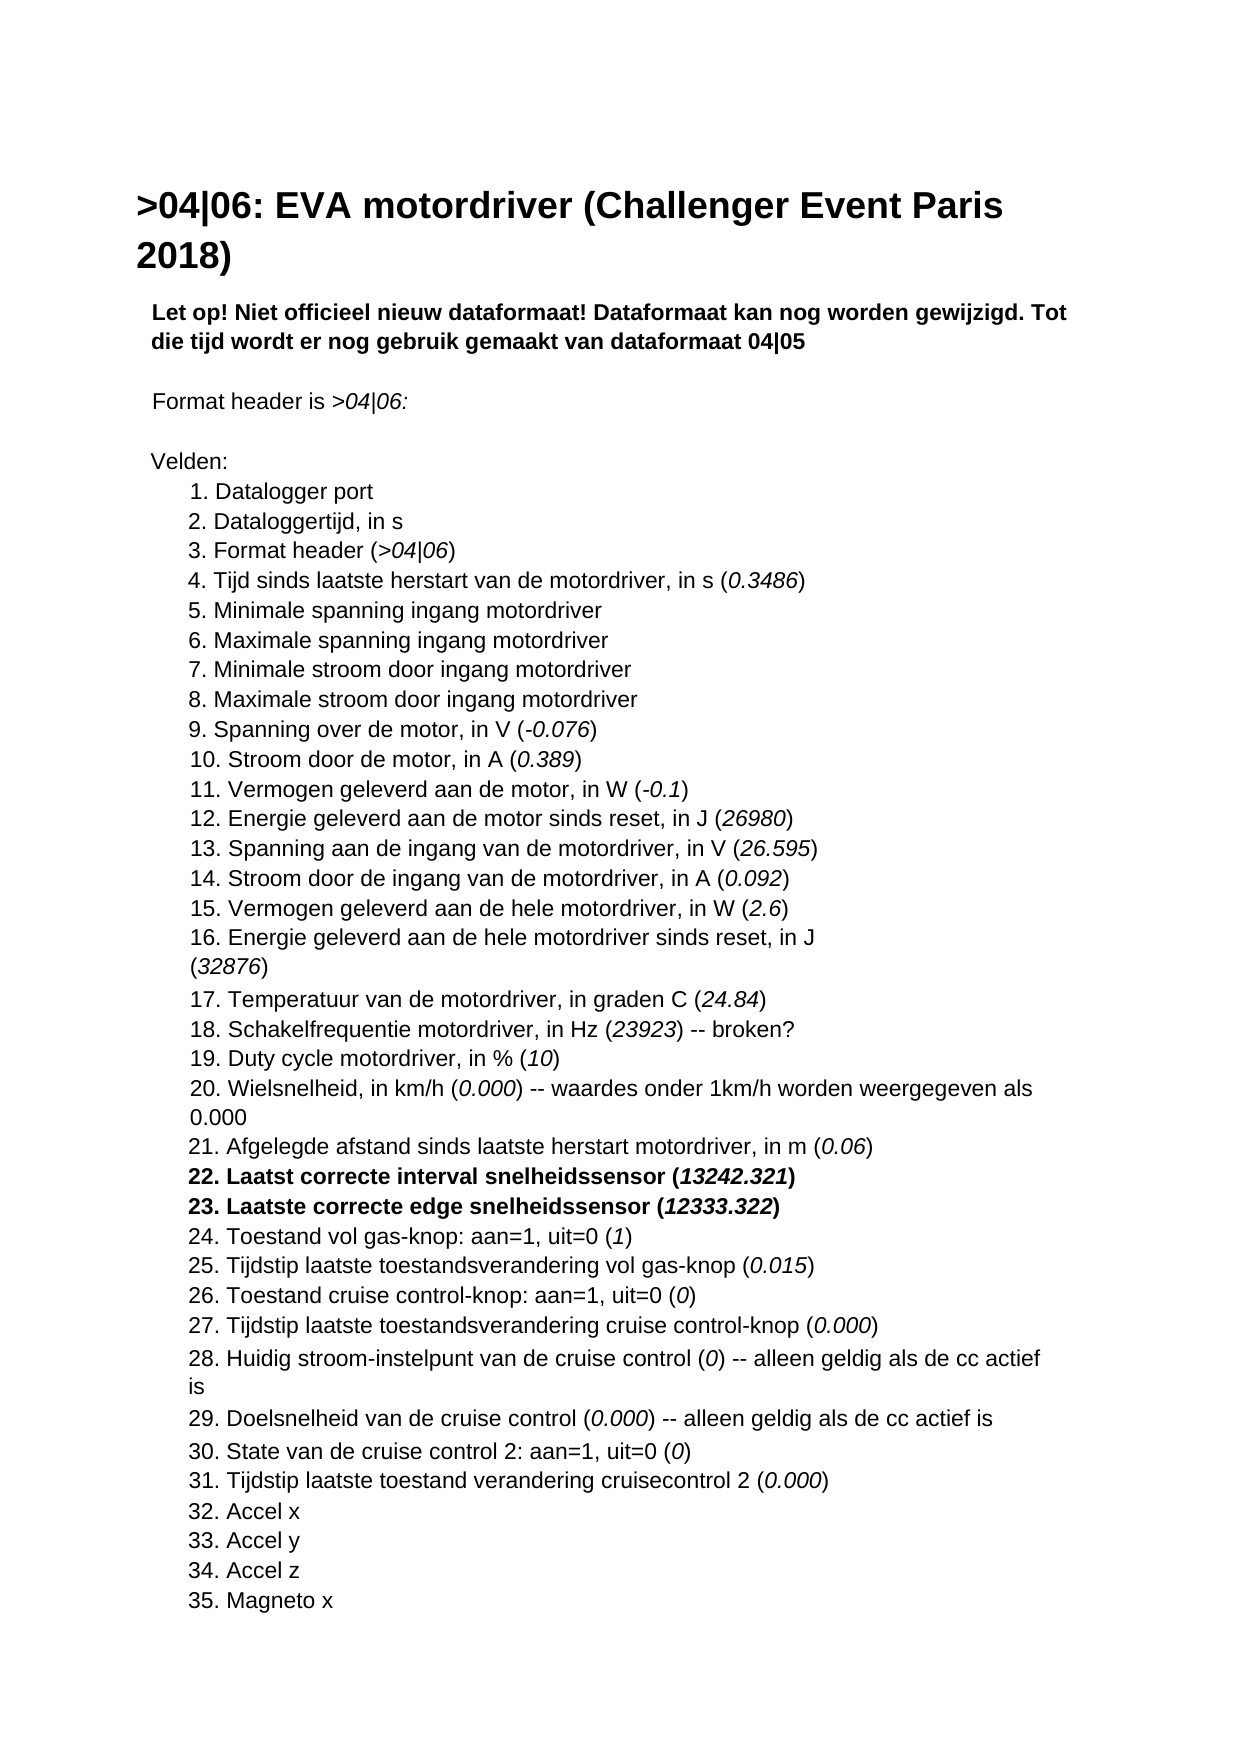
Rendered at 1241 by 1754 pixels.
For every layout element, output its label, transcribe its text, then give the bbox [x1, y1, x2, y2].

text 5. Minimale spanning ingang motordriver [188, 597, 1093, 623]
text Format header is >04|06: [152, 388, 1093, 415]
text 15. Vermogen geleverd aan de hele motordriver, in W (2.6) [190, 895, 1093, 921]
text 6. Maximale spanning ingang motordriver [188, 627, 1093, 653]
subtitle >04|06: EVA motordriver (Challenger Event Paris 2018) [136, 183, 1093, 276]
text 26. Toestand cruise control-knop: aan=1, uit=0 (0) [188, 1282, 1093, 1308]
text 1. Datalogger port [189, 478, 1093, 504]
text Let op! Niet officieel nieuw dataformaat! Dataformaat kan nog worden gewijzigd. Tot die tijd wordt er nog gebruik gemaakt van dataformaat 04|05 [151, 299, 1073, 354]
text 14. Stroom door de ingang van de motordriver, in A (0.092) [189, 865, 1093, 891]
text 9. Spanning over de motor, in V (-0.076) [188, 716, 1093, 742]
text 32. Accel x [188, 1498, 1093, 1524]
text 17. Temperatuur van de motordriver, in graden C (24.84) [189, 986, 897, 1012]
text 19. Duty cycle motordriver, in % (10) [189, 1045, 1093, 1072]
text 33. Accel y [188, 1527, 1093, 1554]
text 11. Vermogen geleverd aan de motor, in W (-0.1) [189, 776, 1093, 802]
text 31. Tijdstip laatste toestand verandering cruisecontrol 2 (0.000) [188, 1467, 1093, 1494]
text 34. Accel z [188, 1557, 1093, 1583]
text 30. State van de cruise control 2: aan=1, uit=0 (0) [188, 1438, 1060, 1464]
text 2. Dataloggertijd, in s [188, 508, 1093, 534]
text 23. Laatste correcte edge snelheidssensor (12333.322) [188, 1193, 1093, 1220]
text 35. Magneto x [188, 1587, 1093, 1613]
text Velden: [150, 448, 1093, 474]
text 21. Afgelegde afstand sinds laatste herstart motordriver, in m (0.06) [188, 1133, 1093, 1159]
text 22. Laatst correcte interval snelheidssensor (13242.321) [188, 1163, 1093, 1190]
text 10. Stroom door de motor, in A (0.389) [189, 746, 1093, 772]
text 27. Tijdstip laatste toestandsverandering cruise control-knop (0.000) [188, 1312, 1060, 1338]
text 18. Schakelfrequentie motordriver, in Hz (23923) -- broken? [189, 1016, 1093, 1042]
text 20. Wielsnelheid, in km/h (0.000) -- waardes onder 1km/h worden weergegeven als 0.000 [189, 1075, 1037, 1130]
text 4. Tijd sinds laatste herstart van de motordriver, in s (0.3486) [188, 567, 1093, 593]
text 3. Format header (>04|06) [188, 537, 1093, 564]
text 8. Maximale stroom door ingang motordriver [188, 686, 1093, 712]
text 24. Toestand vol gas-knop: aan=1, uit=0 (1) [188, 1223, 1093, 1249]
text 29. Doelsnelheid van de cruise control (0.000) -- alleen geldig als de cc actief is [188, 1405, 1060, 1432]
text 13. Spanning aan de ingang van de motordriver, in V (26.595) [190, 835, 1093, 862]
text 12. Energie geleverd aan de motor sinds reset, in J (26980) [189, 805, 1093, 832]
text 28. Huidig stroom-instelpunt van de cruise control (0) -- alleen geldig als de cc actief is [188, 1344, 1060, 1399]
text 16. Energie geleverd aan de hele motordriver sinds reset, in J (32876) [189, 924, 897, 980]
text 25. Tijdstip laatste toestandsverandering vol gas-knop (0.015) [188, 1252, 1093, 1279]
text 7. Minimale stroom door ingang motordriver [188, 656, 1093, 683]
